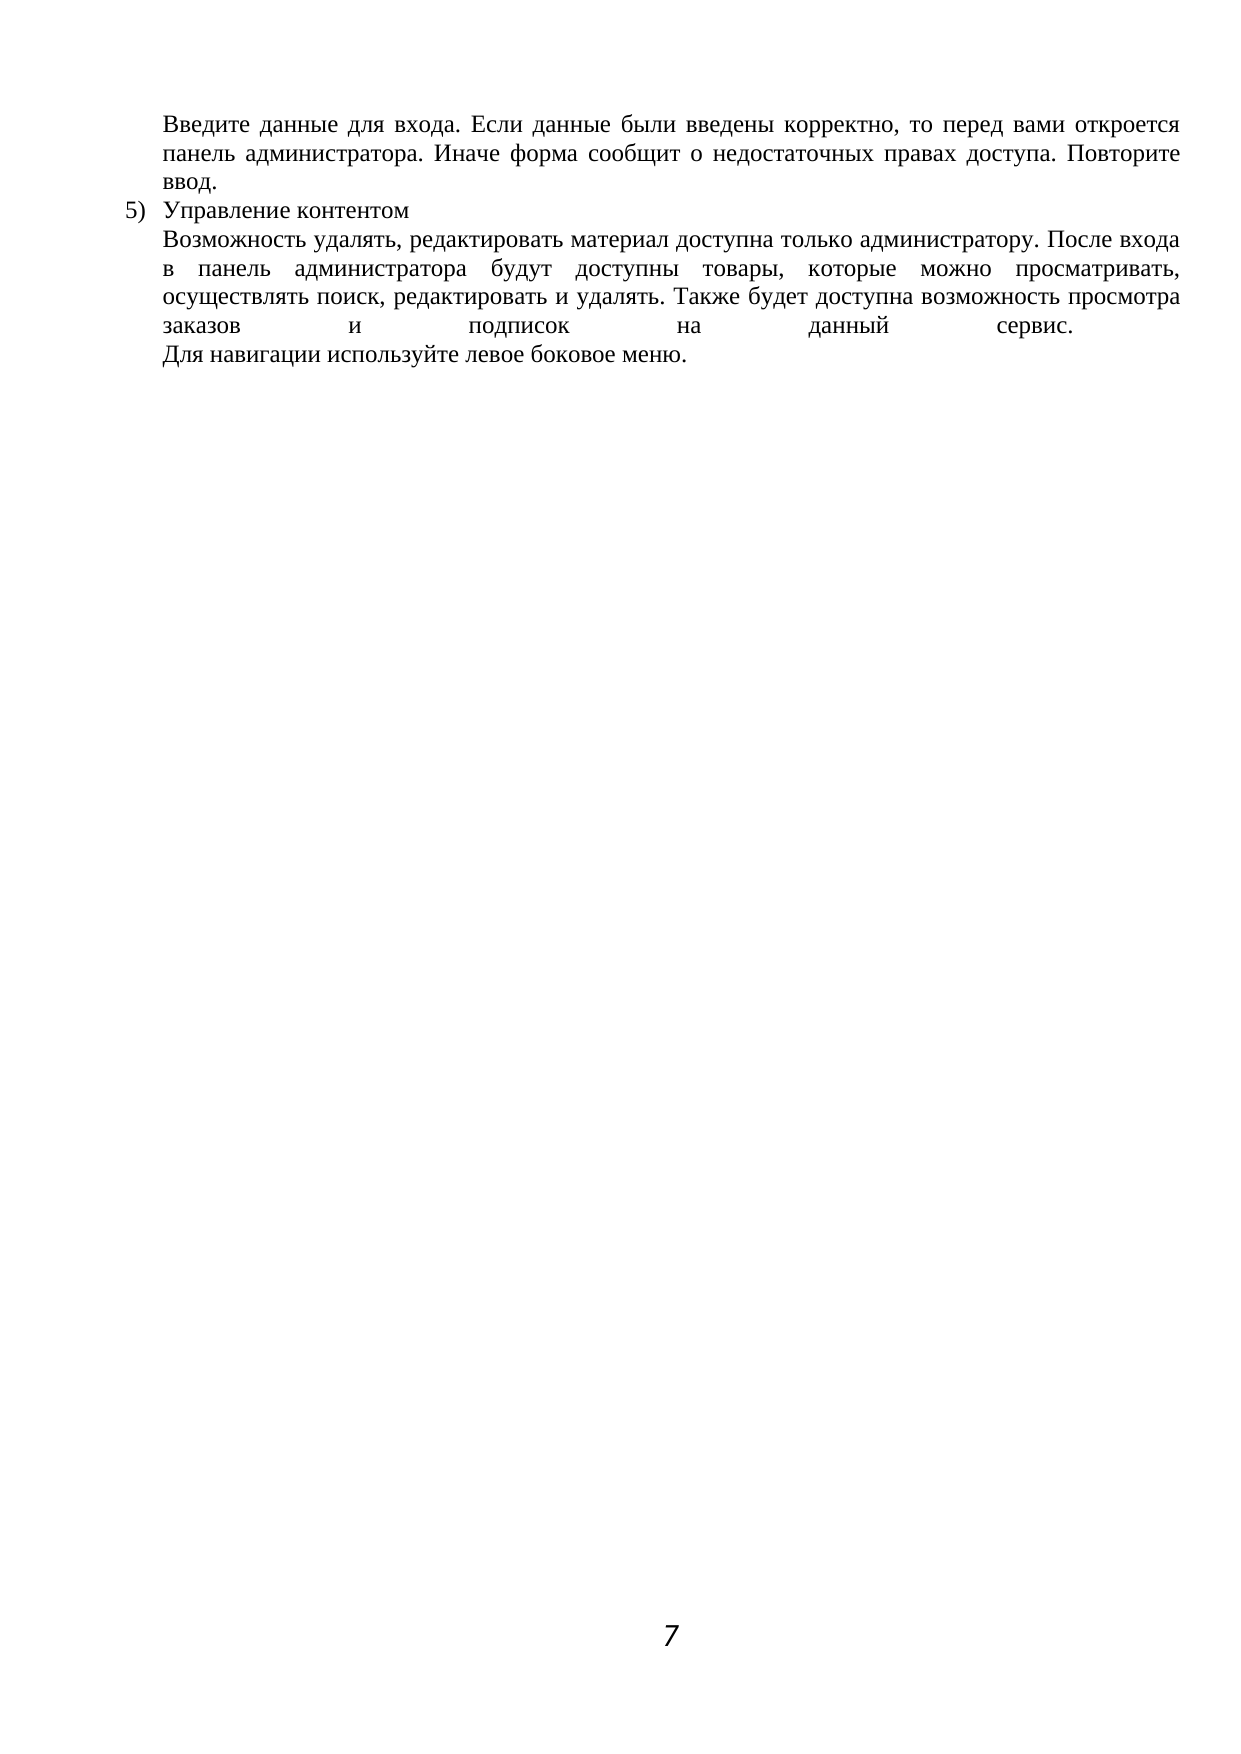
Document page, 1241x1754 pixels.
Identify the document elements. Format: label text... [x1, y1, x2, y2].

list Управление контентом [125, 195, 1181, 224]
text Введите данные для входа. Если данные были введены корректно, то перед вами откроется панель администратора. Иначе форма сообщит о недостаточных правах доступа. Повторите ввод. [162, 109, 1181, 195]
text Возможность удалять, редактировать материал доступна только администратору. После входа в панель администратора будут доступны товары, которые можно просматривать, осуществлять поиск, редактировать и удалять. Также будет доступна возможность просмотра заказов и подписок на данный сервис. Для навигации используйте левое боковое меню. [162, 224, 1181, 368]
